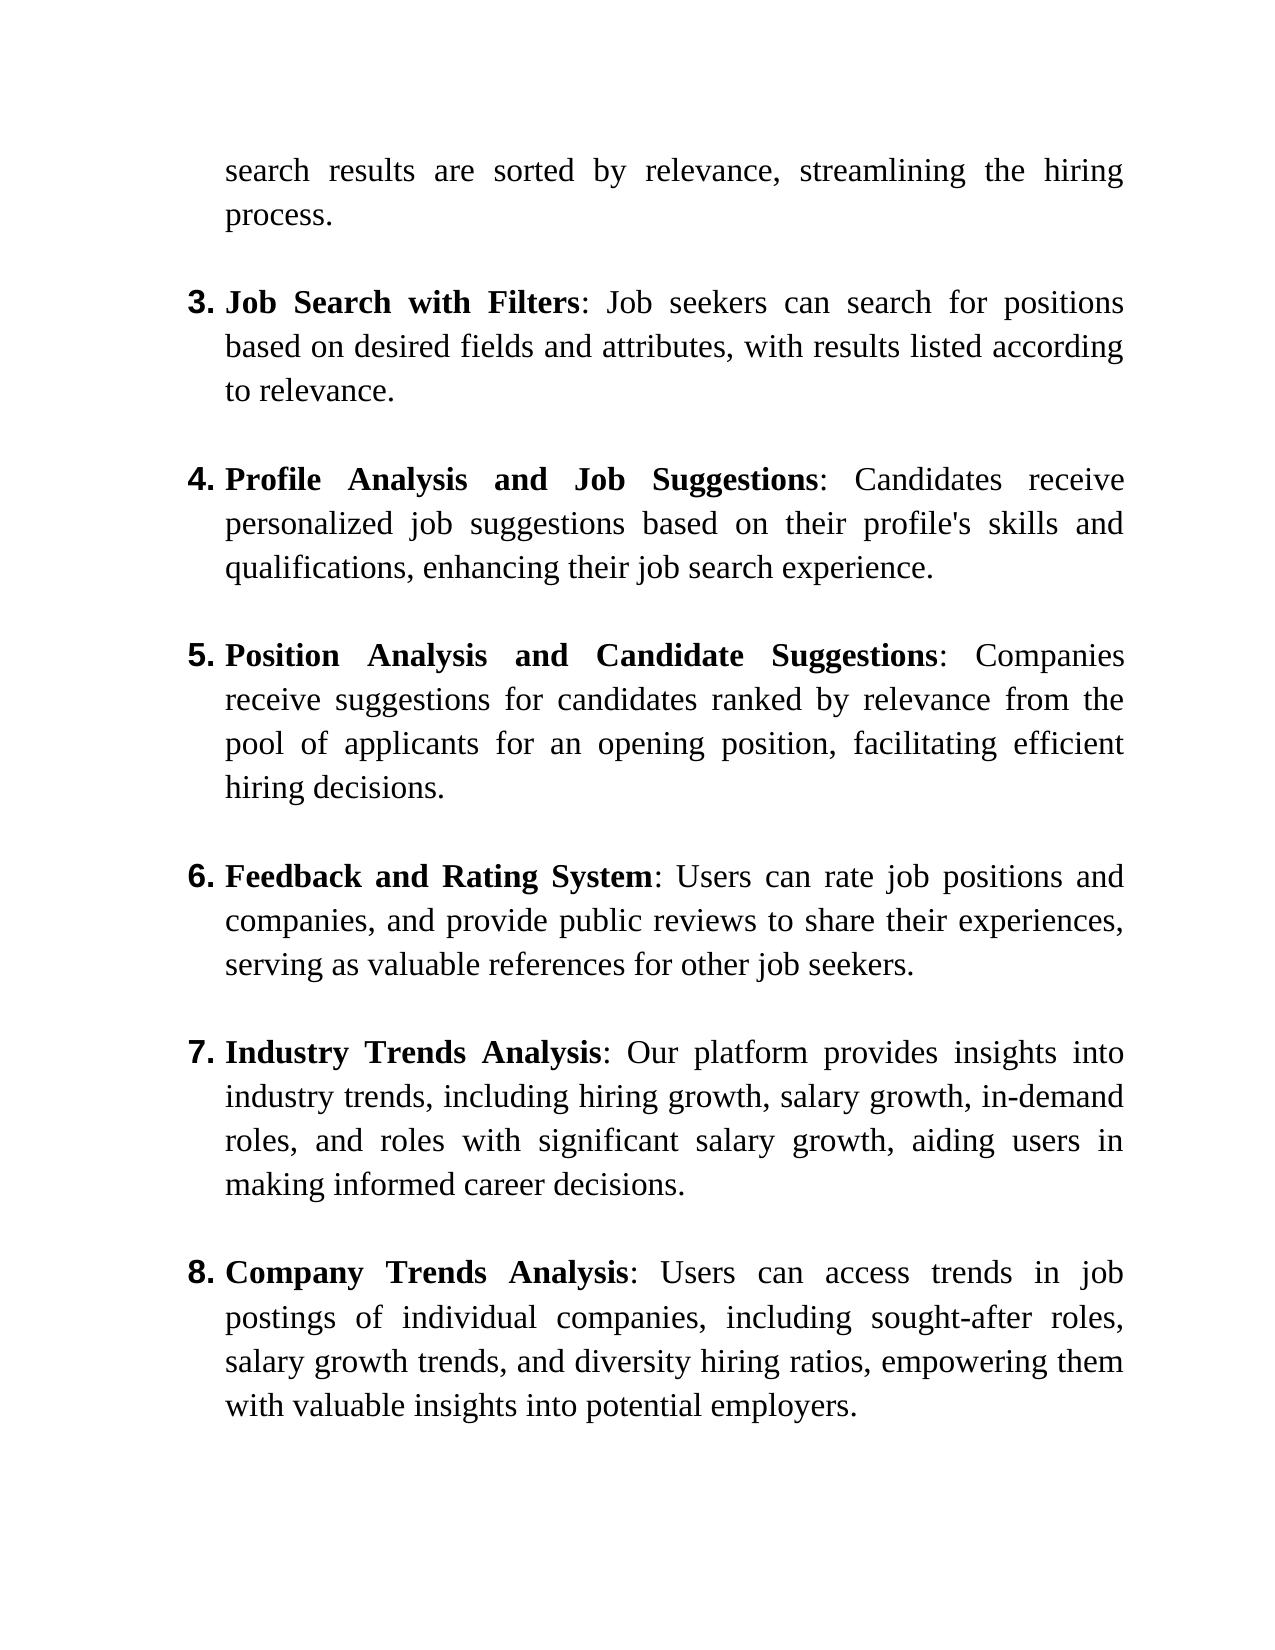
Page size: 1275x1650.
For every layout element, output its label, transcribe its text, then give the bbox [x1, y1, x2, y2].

list Profile Analysis and Job Suggestions: Candidates receive personalized job suggestions based on their profile's skills and qualifications, enhancing their job search experience. [187, 459, 1125, 585]
list Company Trends Analysis: Users can access trends in job postings of individual companies, including sought-after roles, salary growth trends, and diversity hiring ratios, empowering them with valuable insights into potential employers. [187, 1253, 1125, 1423]
list Feedback and Rating System: Users can rate job positions and companies, and provide public reviews to share their experiences, serving as valuable references for other job seekers. [187, 856, 1125, 982]
list Job Search with Filters: Job seekers can search for positions based on desired fields and attributes, with results listed according to relevance. [187, 282, 1125, 409]
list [187, 150, 1125, 232]
list Position Analysis and Candidate Suggestions: Companies receive suggestions for candidates ranked by relevance from the pool of applicants for an opening position, facilitating efficient hiring decisions. [187, 635, 1125, 806]
list Industry Trends Analysis: Our platform provides insights into industry trends, including hiring growth, salary growth, in-demand roles, and roles with significant salary growth, aiding users in making informed career decisions. [187, 1032, 1125, 1203]
